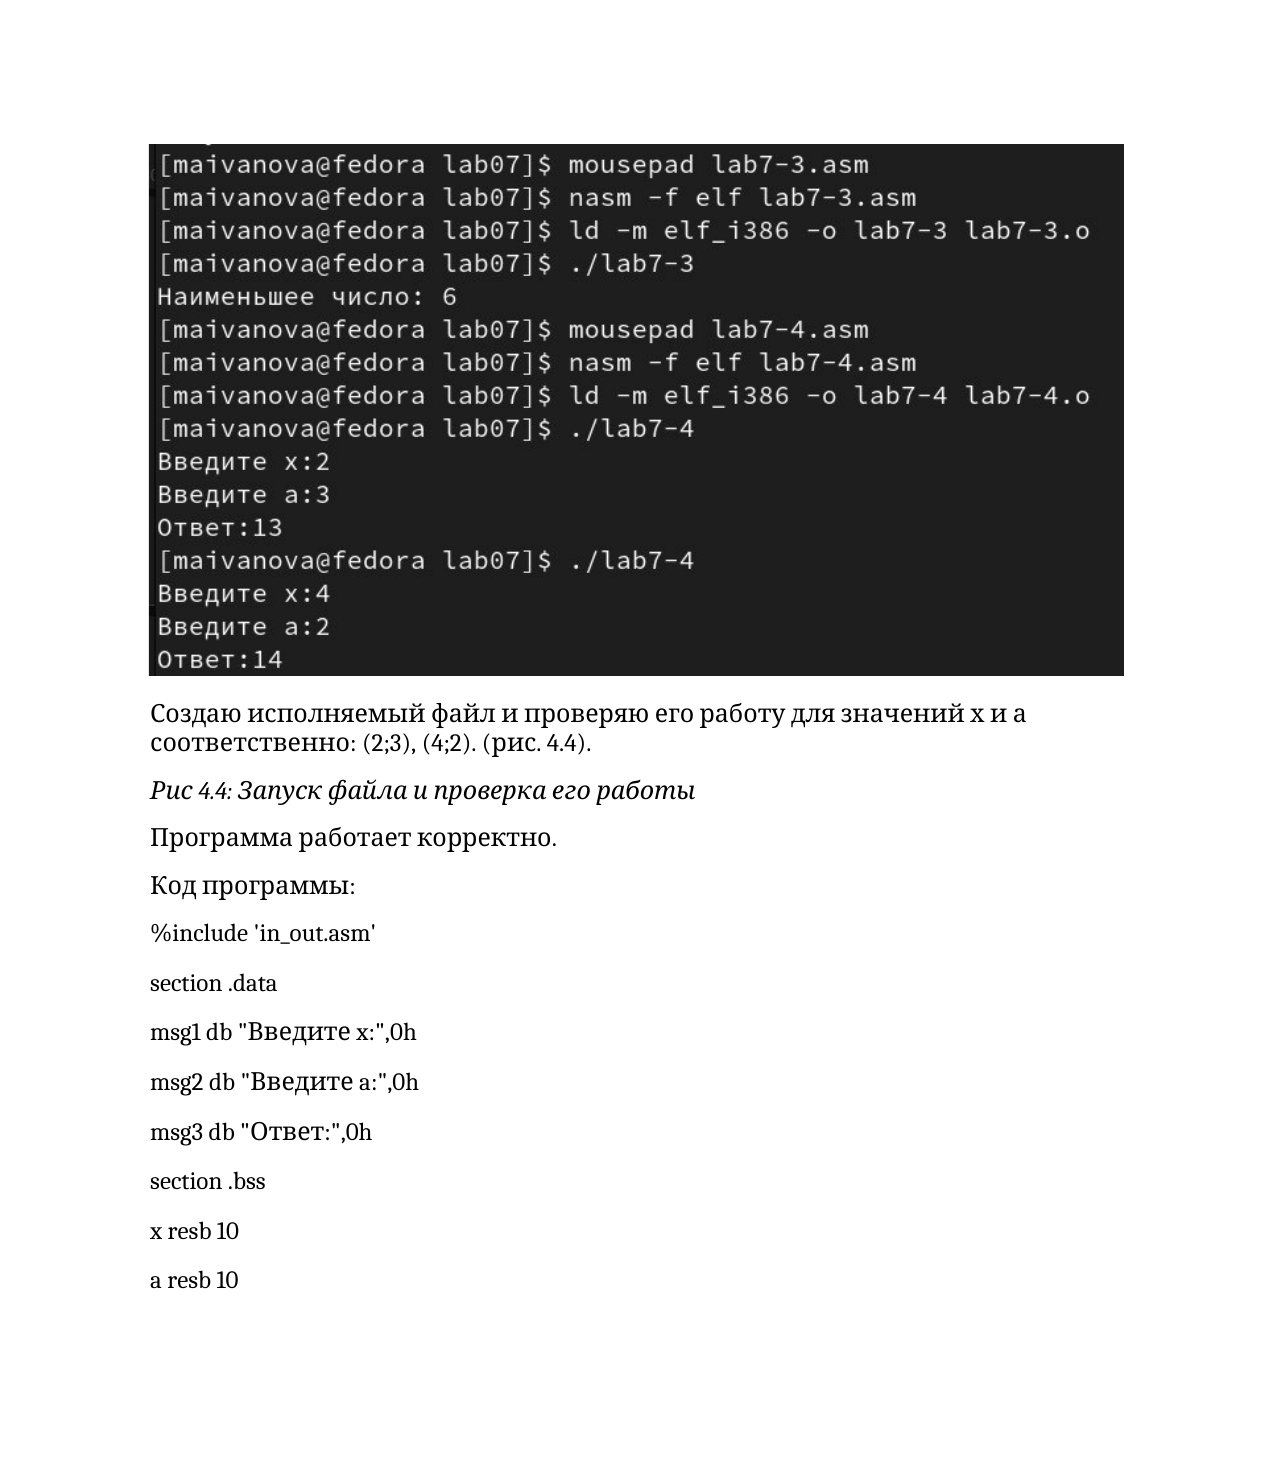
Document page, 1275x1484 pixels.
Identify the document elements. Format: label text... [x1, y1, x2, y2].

text x resb 10 [150, 1217, 1125, 1245]
text msg1 db "Введите x:",0h [150, 1018, 1125, 1047]
text Рис 4.4: Запуск файла и проверка его работы [150, 777, 1125, 805]
text Код программы: [150, 872, 1125, 900]
text section .bss [150, 1167, 1125, 1196]
text Программа работает корректно. [150, 824, 1125, 853]
text section .data [150, 969, 1125, 997]
text %include 'in_out.asm' [150, 919, 1125, 948]
text msg3 db "Ответ:",0h [150, 1117, 1125, 1146]
text msg2 db "Введите a:",0h [150, 1068, 1125, 1097]
text a resb 10 [150, 1266, 1125, 1295]
picture [148, 144, 1124, 676]
